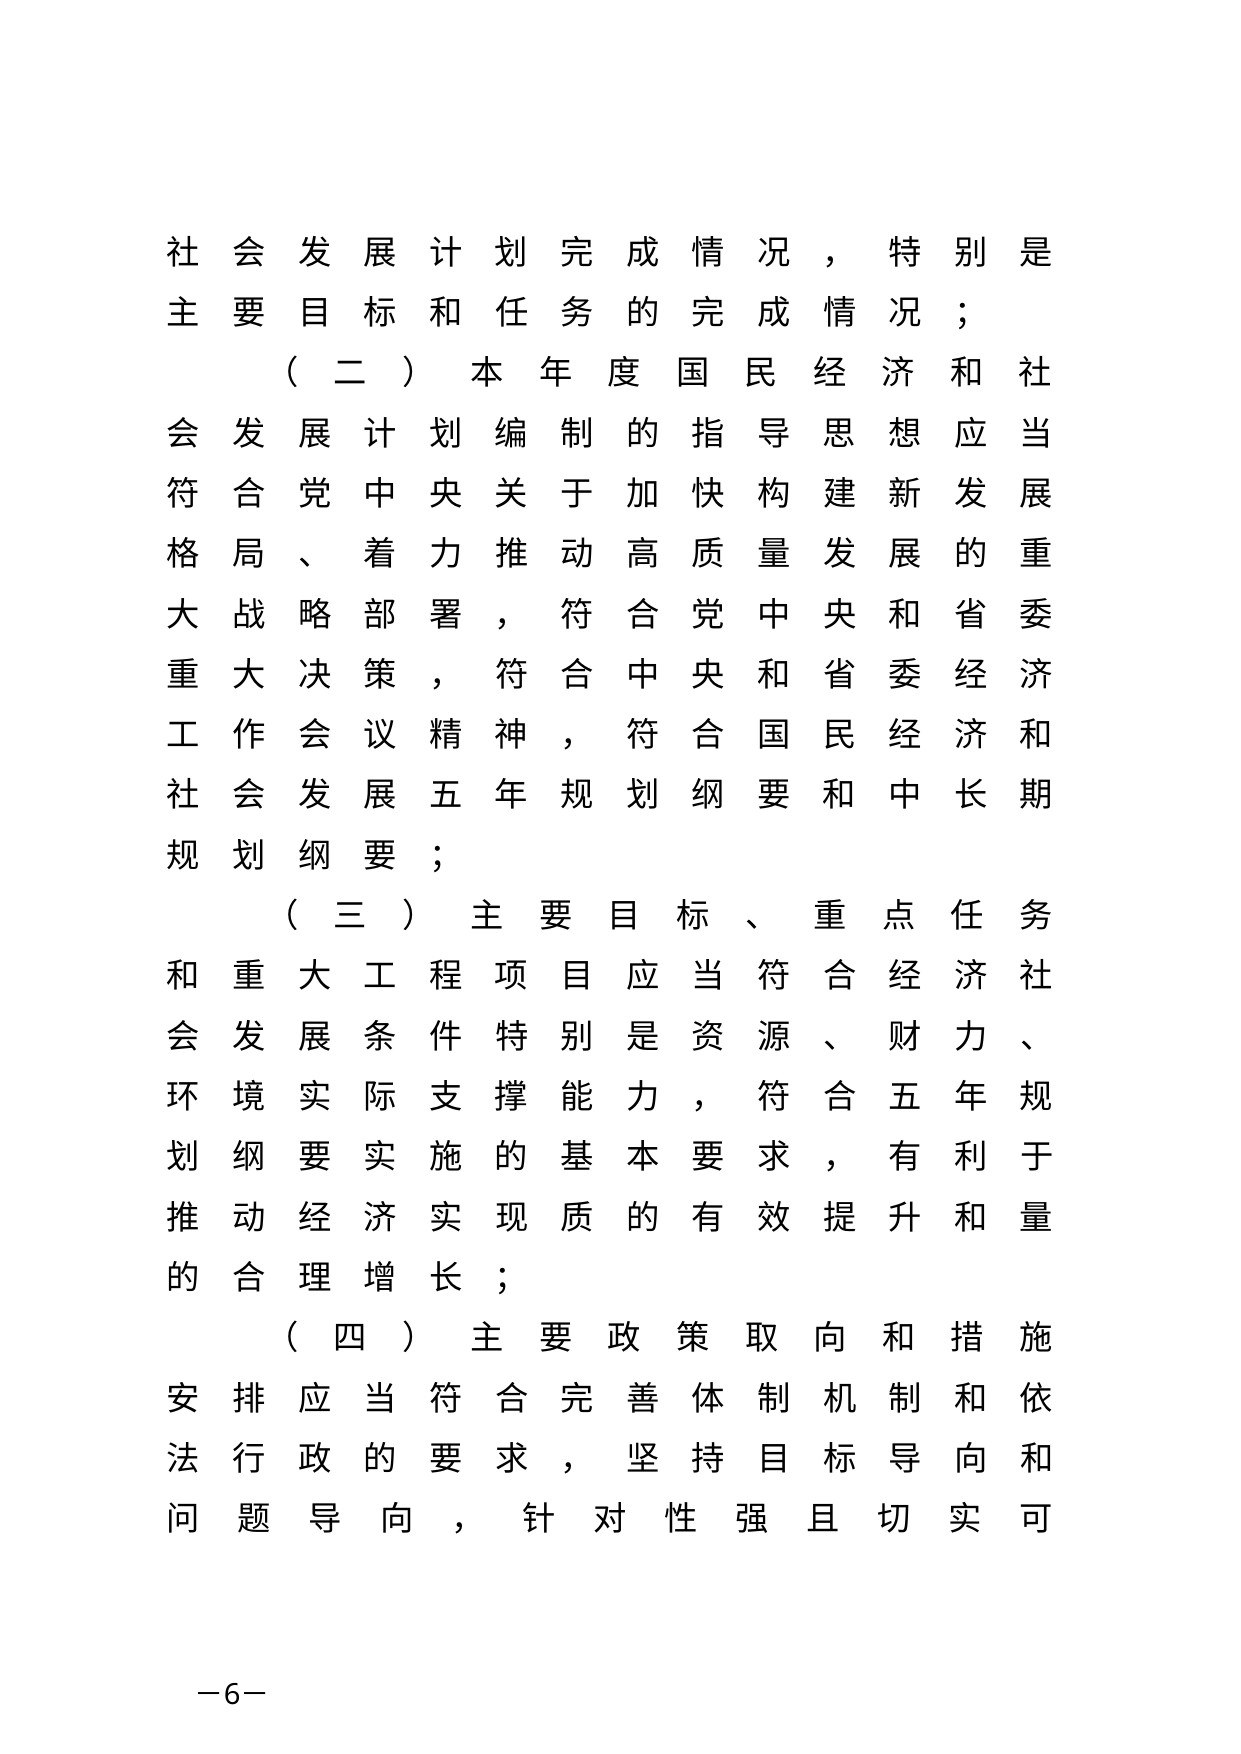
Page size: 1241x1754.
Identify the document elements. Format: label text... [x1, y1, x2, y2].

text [167, 219, 1085, 340]
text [167, 1305, 1085, 1546]
text （二）本年度国民经济和社会发展计划编制的指导思想应当符合党中央关于加快构建新发展格局、着力推动高质量发展的重大战略部署，符合党中央和省委重大决策，符合中央和省委经济工作会议精神，符合国民经济和社会发展五年规划纲要和中长期规划纲要； [167, 340, 1085, 883]
text （三）主要目标、重点任务和重大工程项目应当符合经济社会发展条件特别是资源、财力、环境实际支撑能力，符合五年规划纲要实施的基本要求，有利于推动经济实现质的有效提升和量的合理增长； [167, 883, 1085, 1305]
